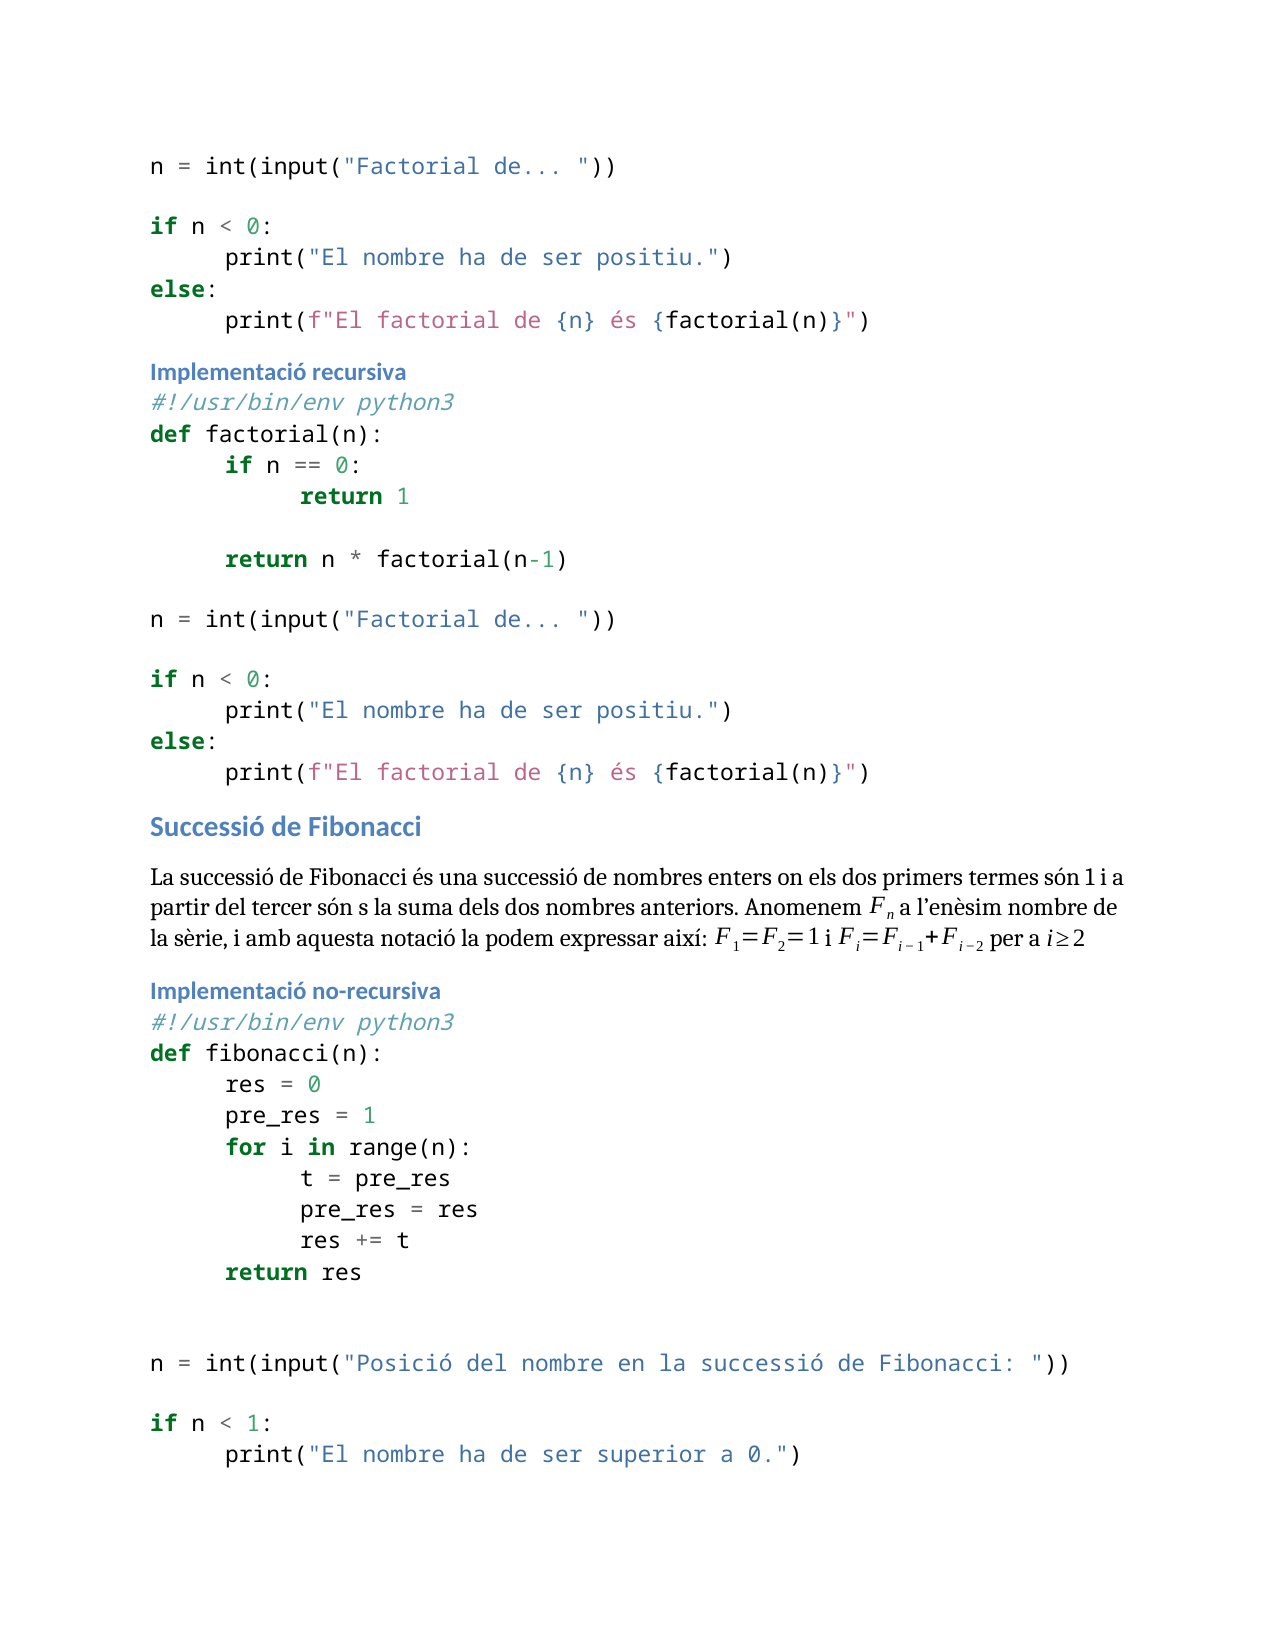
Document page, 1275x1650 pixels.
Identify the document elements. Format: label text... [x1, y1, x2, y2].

subtitle Implementació recursiva [150, 356, 1125, 386]
text La successió de Fibonacci és una successió de nombres enters on els dos primers termes són 1 i a partir del tercer són s la suma dels dos nombres anteriors. Anomenem a l’enèsim nombre de la sèrie, i amb aquesta notació la podem expressar així: i per a [150, 863, 1125, 954]
subtitle Successió de Fibonacci [150, 808, 1125, 844]
subtitle Implementació no-recursiva [150, 975, 1125, 1006]
text #!/usr/bin/env python3 def factorial(n): if n == 0: return 1 return n * factorial(n-1) n = int(input("Factorial de... ")) if n < 0: print("El nombre ha de ser positiu.") else: print(f"El factorial de {n} és {factorial(n)}") [150, 386, 1125, 788]
